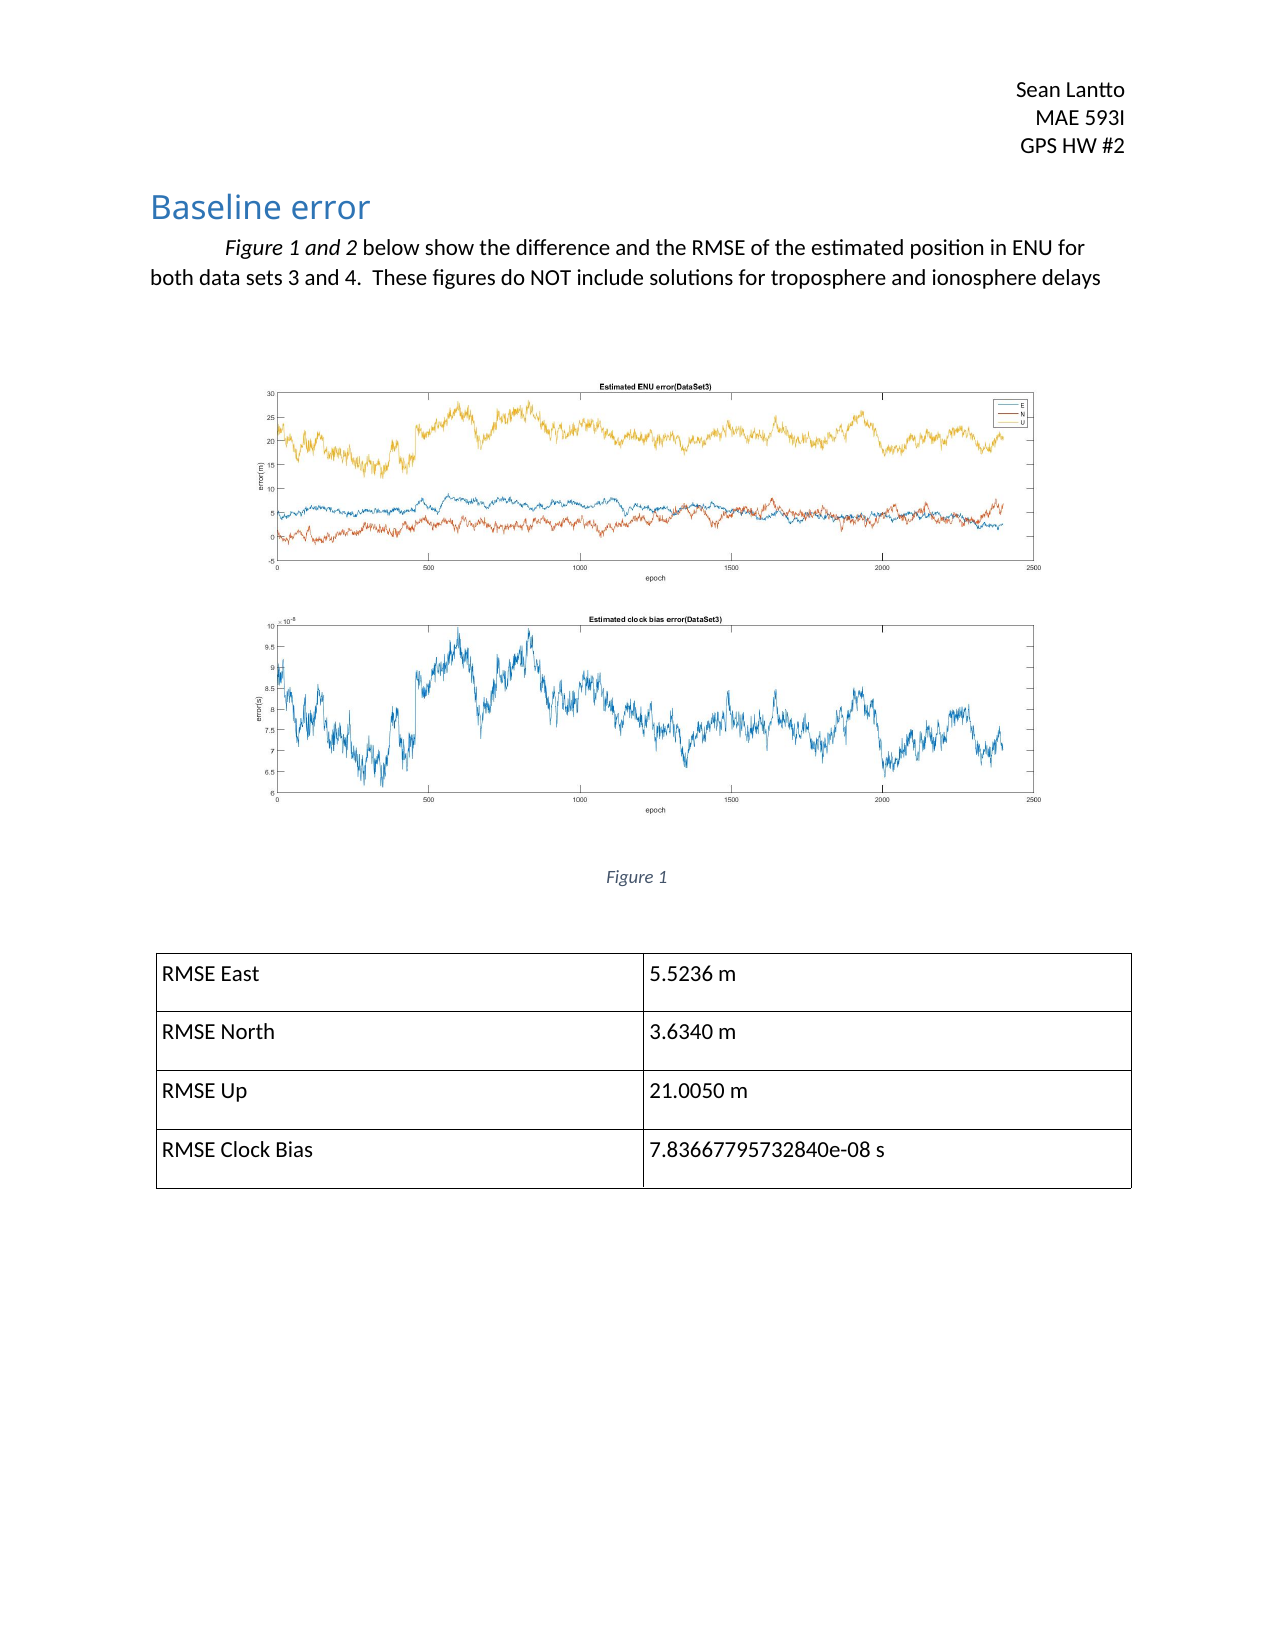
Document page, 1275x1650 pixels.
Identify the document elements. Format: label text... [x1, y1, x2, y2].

table_cell 3.6340 m [644, 1012, 1131, 1070]
text Figure 1 [150, 865, 1125, 888]
table_cell RMSE Clock Bias [157, 1130, 643, 1187]
picture [150, 357, 1125, 846]
table_cell RMSE North [157, 1012, 643, 1070]
table_header 5.5236 m [644, 954, 1131, 1011]
table_cell 21.0050 m [644, 1071, 1131, 1129]
table_cell RMSE Up [157, 1071, 643, 1129]
table_cell 7.83667795732840e-08 s [644, 1130, 1131, 1187]
table_header RMSE East [157, 954, 643, 1011]
subtitle Baseline error [150, 184, 1125, 229]
text Figure 1 and 2 below show the difference and the RMSE of the estimated position in ENU for both data sets 3 and 4. These figures do NOT include solutions for troposphere and ionosphere delays [150, 233, 1125, 291]
